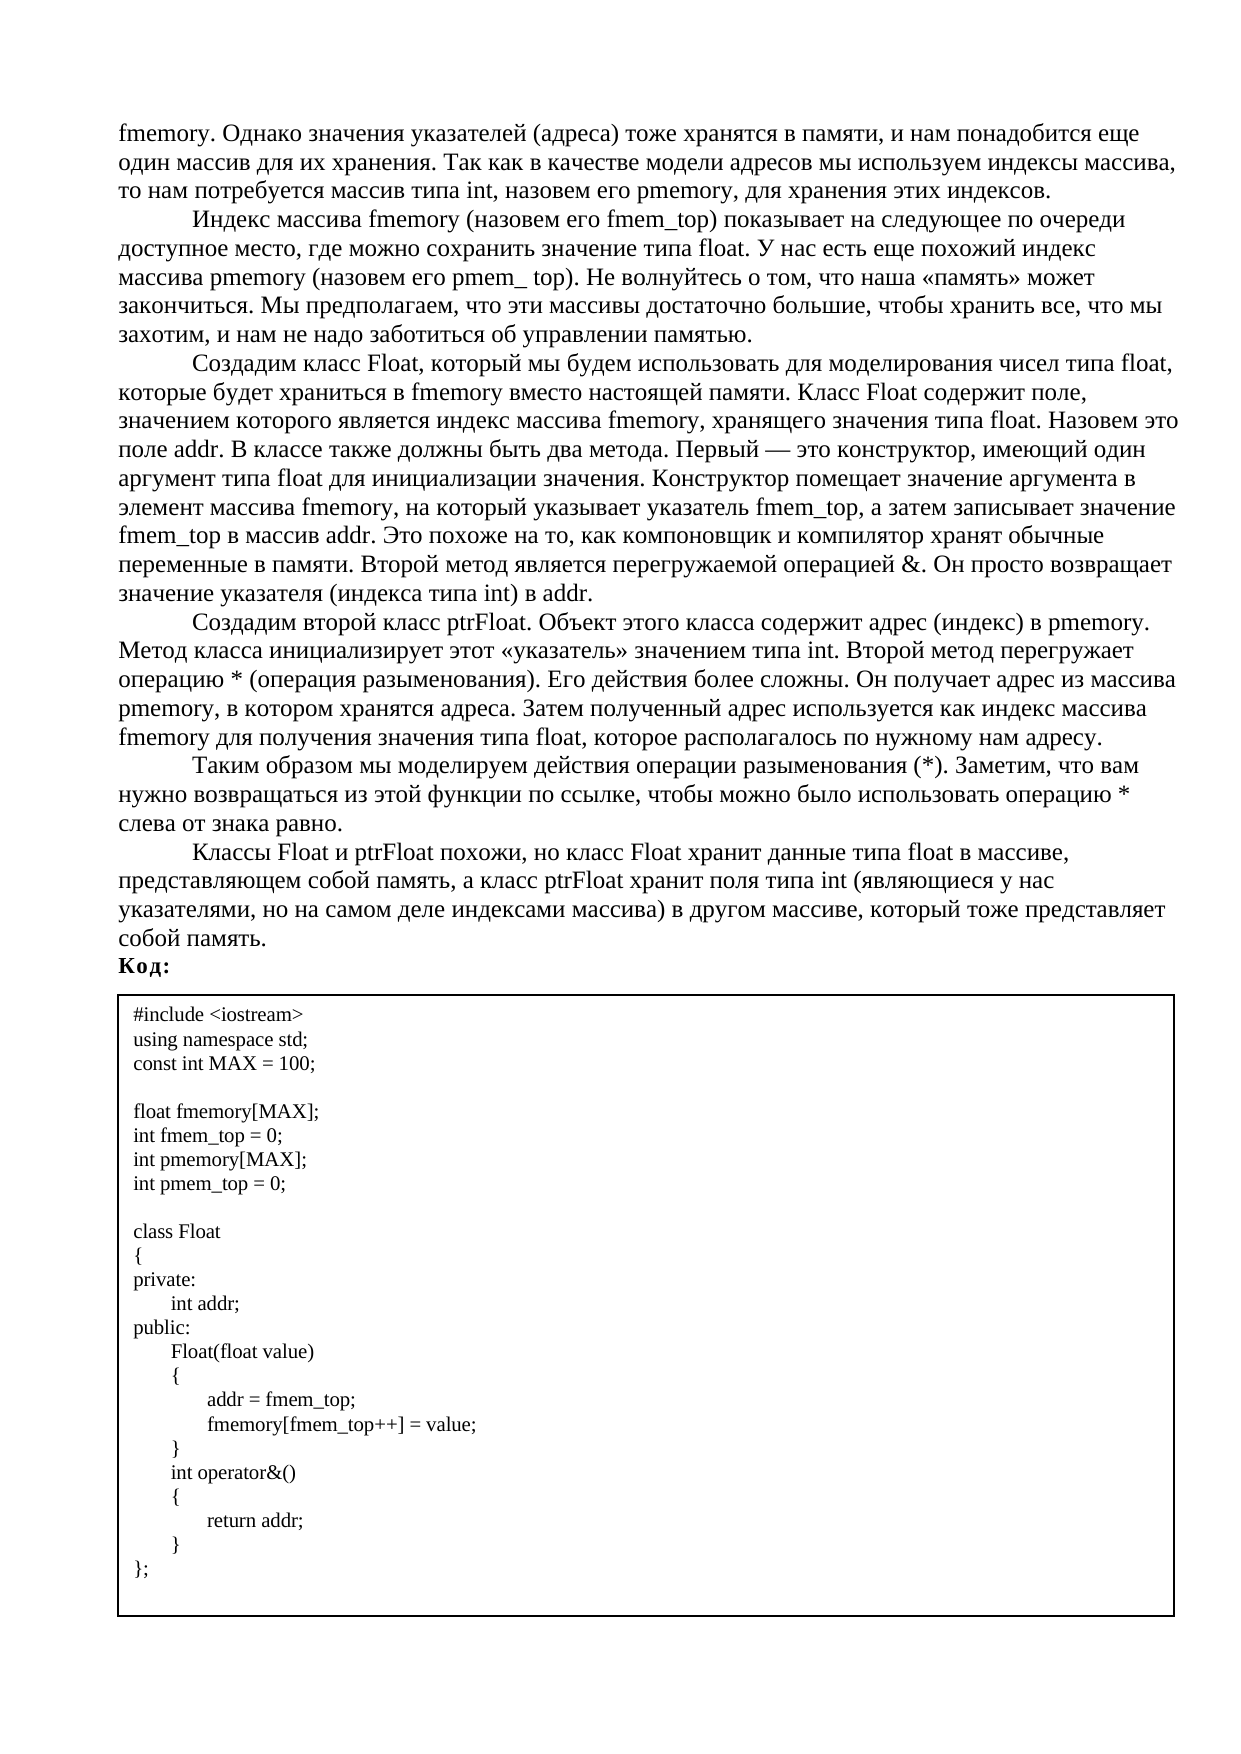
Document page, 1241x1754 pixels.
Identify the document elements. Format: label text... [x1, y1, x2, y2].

text Индекс массива fmemory (назовем его fmem_top) показывает на следующее по очереди доступное место, где можно сохранить значение типа float. У нас есть еще похожий индекс массива pmemory (назовем его pmem_ top). Не волнуйтесь о том, что наша «память» может закончиться. Мы предполагаем, что эти массивы достаточно большие, чтобы хранить все, что мы захотим, и нам не надо заботиться об управлении памятью. [118, 204, 1181, 348]
text Создадим второй класс ptrFloat. Объект этого класса содержит адрес (индекс) в pmemory. Метод класса инициализирует этот «указатель» значением типа int. Второй метод перегружает операцию * (операция разыменования). Его действия более сложны. Он получает адрес из массива pmemory, в котором хранятся адреса. Затем полученный адрес используется как индекс массива fmemory для получения значения типа float, которое располагалось по нужному нам адресу. [118, 607, 1181, 751]
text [118, 118, 1181, 204]
text Классы Float и ptrFloat похожи, но класс Float хранит данные типа float в массиве, представляющем собой память, а класс ptrFloat хранит поля типа int (являющиеся у нас указателями, но на самом деле индексами массива) в другом массиве, который тоже представляет собой память. [118, 837, 1181, 952]
text Создадим класс Float, который мы будем использовать для моделирования чисел типа float, которые будет храниться в fmemory вместо настоящей памяти. Класс Float содержит поле, значением которого является индекс массива fmemory, хранящего значения типа float. Назовем это поле addr. В классе также должны быть два метода. Первый — это конструктор, имеющий один аргумент типа float для инициализации значения. Конструктор помещает значение аргумента в элемент массива fmemory, на который указывает указатель fmem_top, а затем записывает значение fmem_top в массив addr. Это похоже на то, как компоновщик и компилятор хранят обычные переменные в памяти. Второй метод является перегружаемой операцией &. Он просто возвращает значение указателя (индекса типа int) в addr. [118, 348, 1181, 607]
subtitle Код: [118, 952, 1181, 978]
text Таким образом мы моделируем действия операции разыменования (*). Заметим, что вам нужно возвращаться из этой функции по ссылке, чтобы можно было использовать операцию * слева от знака равно. [118, 751, 1181, 837]
